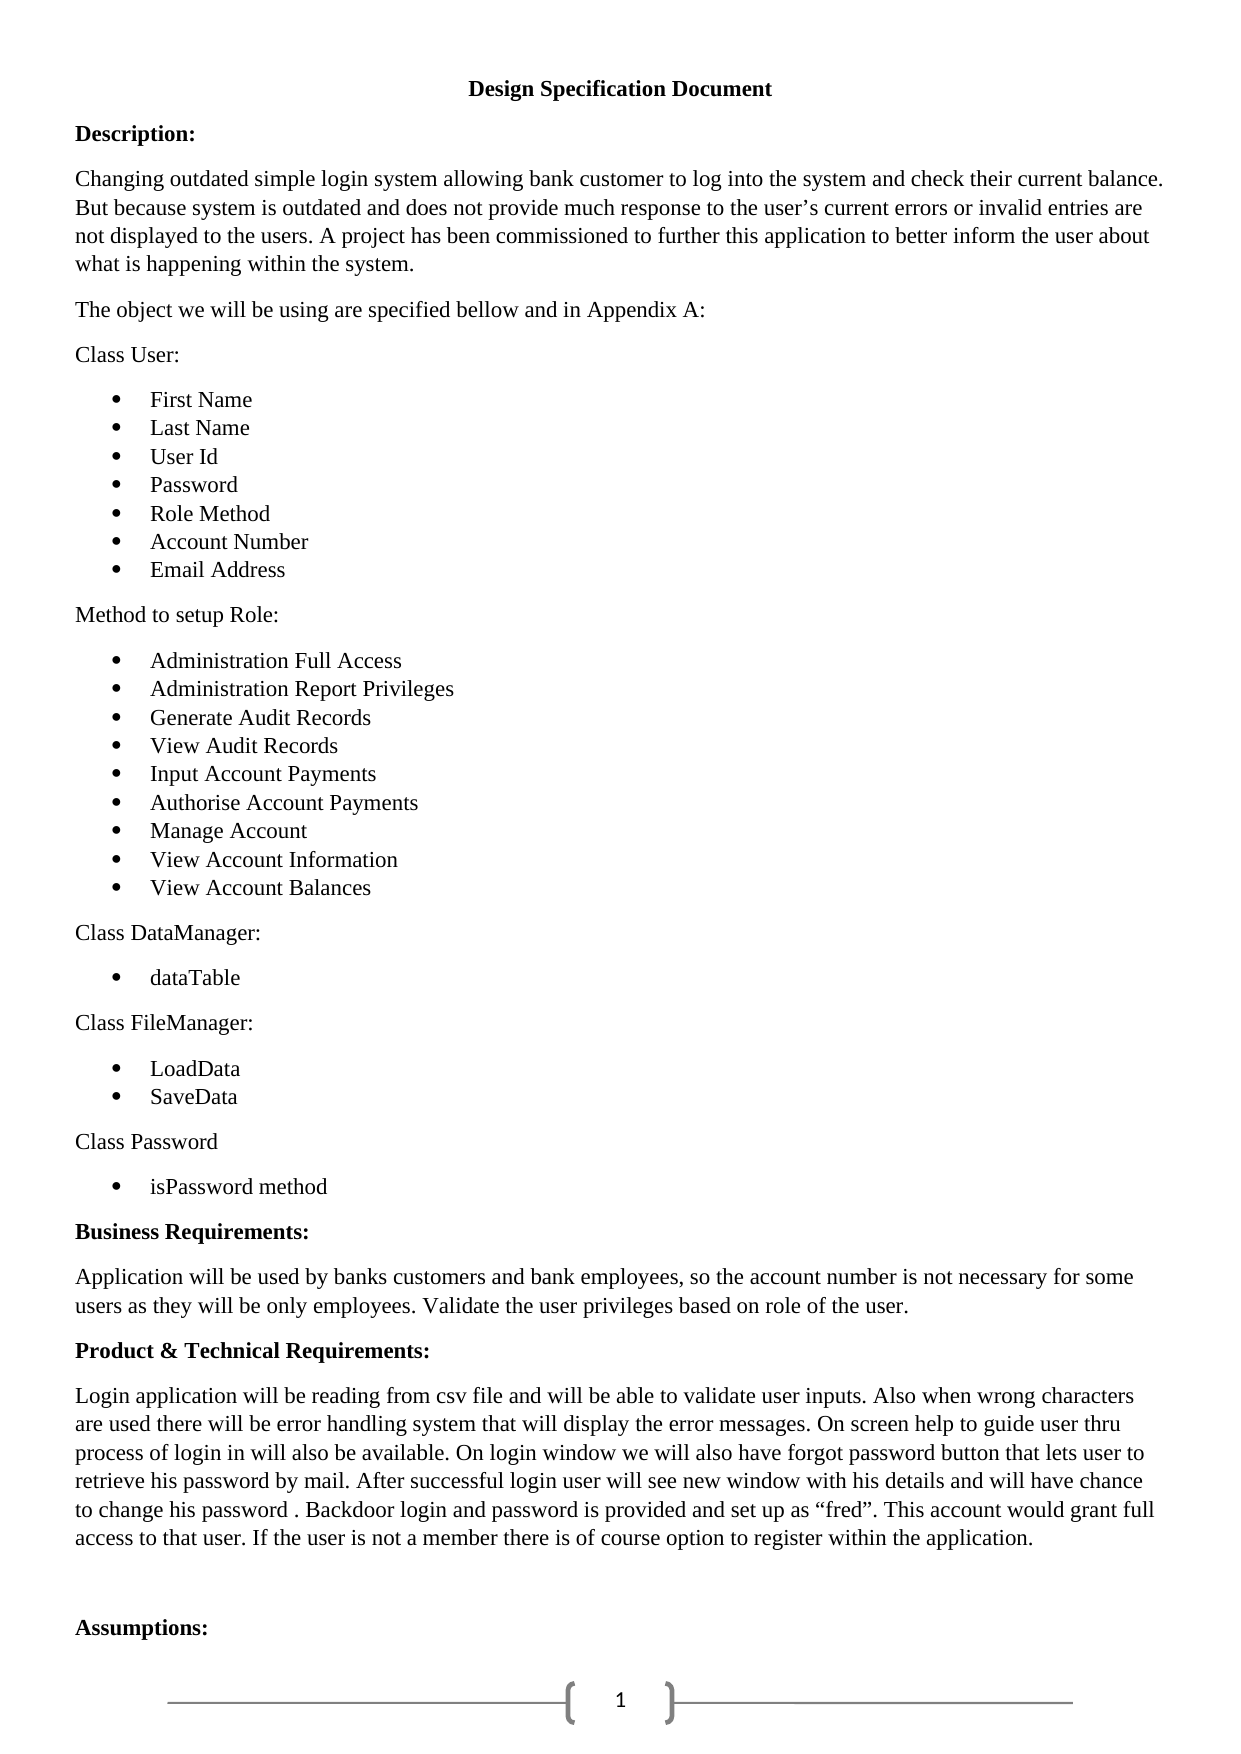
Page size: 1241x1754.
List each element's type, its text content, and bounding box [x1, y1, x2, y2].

text Assumptions: [75, 1614, 1165, 1641]
list Last Name [112, 414, 1165, 441]
list dataTable [112, 964, 1165, 991]
list Generate Audit Records [112, 703, 1165, 730]
list View Audit Records [112, 732, 1165, 758]
text Class User: [75, 341, 1165, 367]
list Email Address [112, 556, 1165, 583]
text Class Password [75, 1128, 1165, 1154]
text Description: [75, 120, 1165, 146]
list SaveData [112, 1083, 1165, 1109]
text Changing outdated simple login system allowing bank customer to log into the system and check their current balance. But because system is outdated and does not provide much response to the user’s current errors or invalid entries are not displayed to the users. A project has been commissioned to further this application to better inform the user about what is happening within the system. [75, 165, 1165, 277]
list First Name [112, 386, 1165, 412]
list User Id [112, 443, 1165, 469]
text Class DataManager: [75, 919, 1165, 946]
list Role Method [112, 499, 1165, 526]
text The object we will be using are specified bellow and in Appendix A: [75, 296, 1165, 322]
list Input Account Payments [112, 760, 1165, 787]
list View Account Information [112, 846, 1165, 872]
list Manage Account [112, 817, 1165, 844]
list Administration Report Privileges [112, 675, 1165, 701]
list Administration Full Access [112, 647, 1165, 673]
text Product & Technical Requirements: [75, 1337, 1165, 1363]
text Business Requirements: [75, 1218, 1165, 1245]
list isPassword method [112, 1173, 1165, 1199]
text Design Specification Document [75, 75, 1165, 101]
list Authorise Account Payments [112, 789, 1165, 815]
text Class FileManager: [75, 1009, 1165, 1036]
list LoadData [112, 1054, 1165, 1081]
text Application will be used by banks customers and bank employees, so the account number is not necessary for some users as they will be only employees. Validate the user privileges based on role of the user. [75, 1263, 1165, 1318]
text Method to setup Role: [75, 602, 1165, 628]
list Password [112, 471, 1165, 497]
list Account Number [112, 528, 1165, 554]
text Login application will be reading from csv file and will be able to validate user inputs. Also when wrong characters are used there will be error handling system that will display the error messages. On screen help to guide user thru process of login in will also be available. On login window we will also have forgot password button that lets user to retrieve his password by mail. After successful login user will see new window with his details and will have chance to change his password . Backdoor login and password is provided and set up as “fred”. This account would grant full access to that user. If the user is not a member there is of course option to register within the application. [75, 1382, 1165, 1551]
list View Account Balances [112, 874, 1165, 901]
